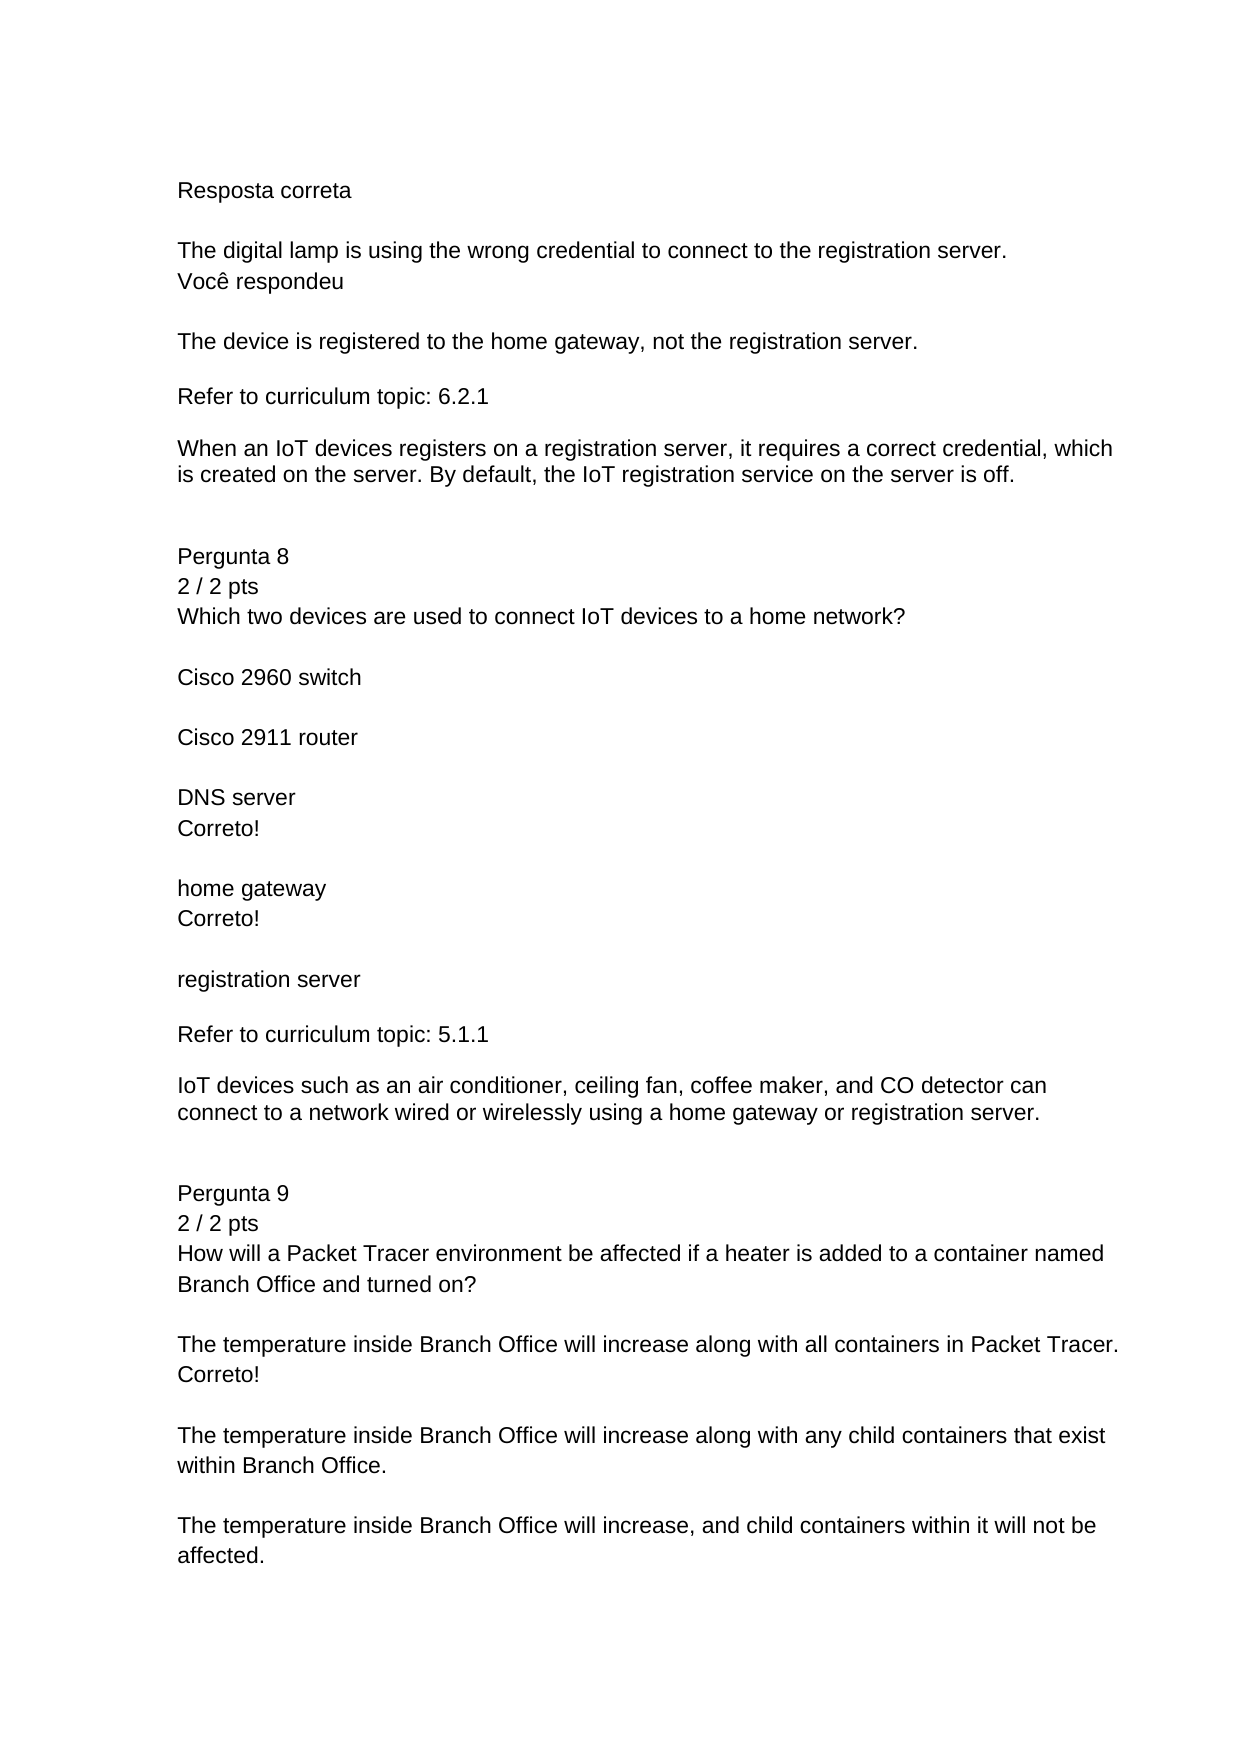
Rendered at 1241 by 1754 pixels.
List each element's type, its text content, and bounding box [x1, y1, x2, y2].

text The temperature inside Branch Office will increase, and child containers within it will not be affected. [177, 1512, 1122, 1569]
text How will a Packet Tracer environment be affected if a heater is added to a container named Branch Office and turned on? [177, 1240, 1122, 1297]
text Cisco 2911 router [177, 724, 1122, 750]
text registration server [177, 966, 1122, 992]
text Cisco 2960 switch [177, 663, 1122, 690]
text Which two devices are used to connect IoT devices to a home network? [177, 603, 1122, 629]
text Correto! [177, 1361, 1122, 1388]
text The temperature inside Branch Office will increase along with any child containers that exist within Branch Office. [177, 1422, 1122, 1478]
text When an IoT devices registers on a registration server, it requires a correct credential, which is created on the server. By default, the IoT registration service on the server is off. [177, 435, 1122, 487]
text The digital lamp is using the wrong credential to connect to the registration server. [177, 237, 1122, 264]
text Correto! [177, 905, 1122, 931]
text Refer to curriculum topic: 6.2.1 [177, 383, 1122, 410]
text Resposta correta [177, 177, 1122, 203]
text IoT devices such as an air conditioner, ceiling fan, coffee maker, and CO detector can connect to a network wired or wirelessly using a home gateway or registration server. [177, 1072, 1122, 1125]
text Você respondeu [177, 268, 1122, 294]
text The device is registered to the home gateway, not the registration server. [177, 328, 1122, 354]
text Correto! [177, 814, 1122, 841]
text Pergunta 8 [177, 543, 1122, 569]
text 2 / 2 pts [177, 1210, 1122, 1237]
text 2 / 2 pts [177, 573, 1122, 599]
text Refer to curriculum topic: 5.1.1 [177, 1021, 1122, 1047]
text The temperature inside Branch Office will increase along with all containers in Packet Tracer. [177, 1331, 1122, 1357]
text DNS server [177, 784, 1122, 811]
text home gateway [177, 875, 1122, 901]
text Pergunta 9 [177, 1180, 1122, 1206]
